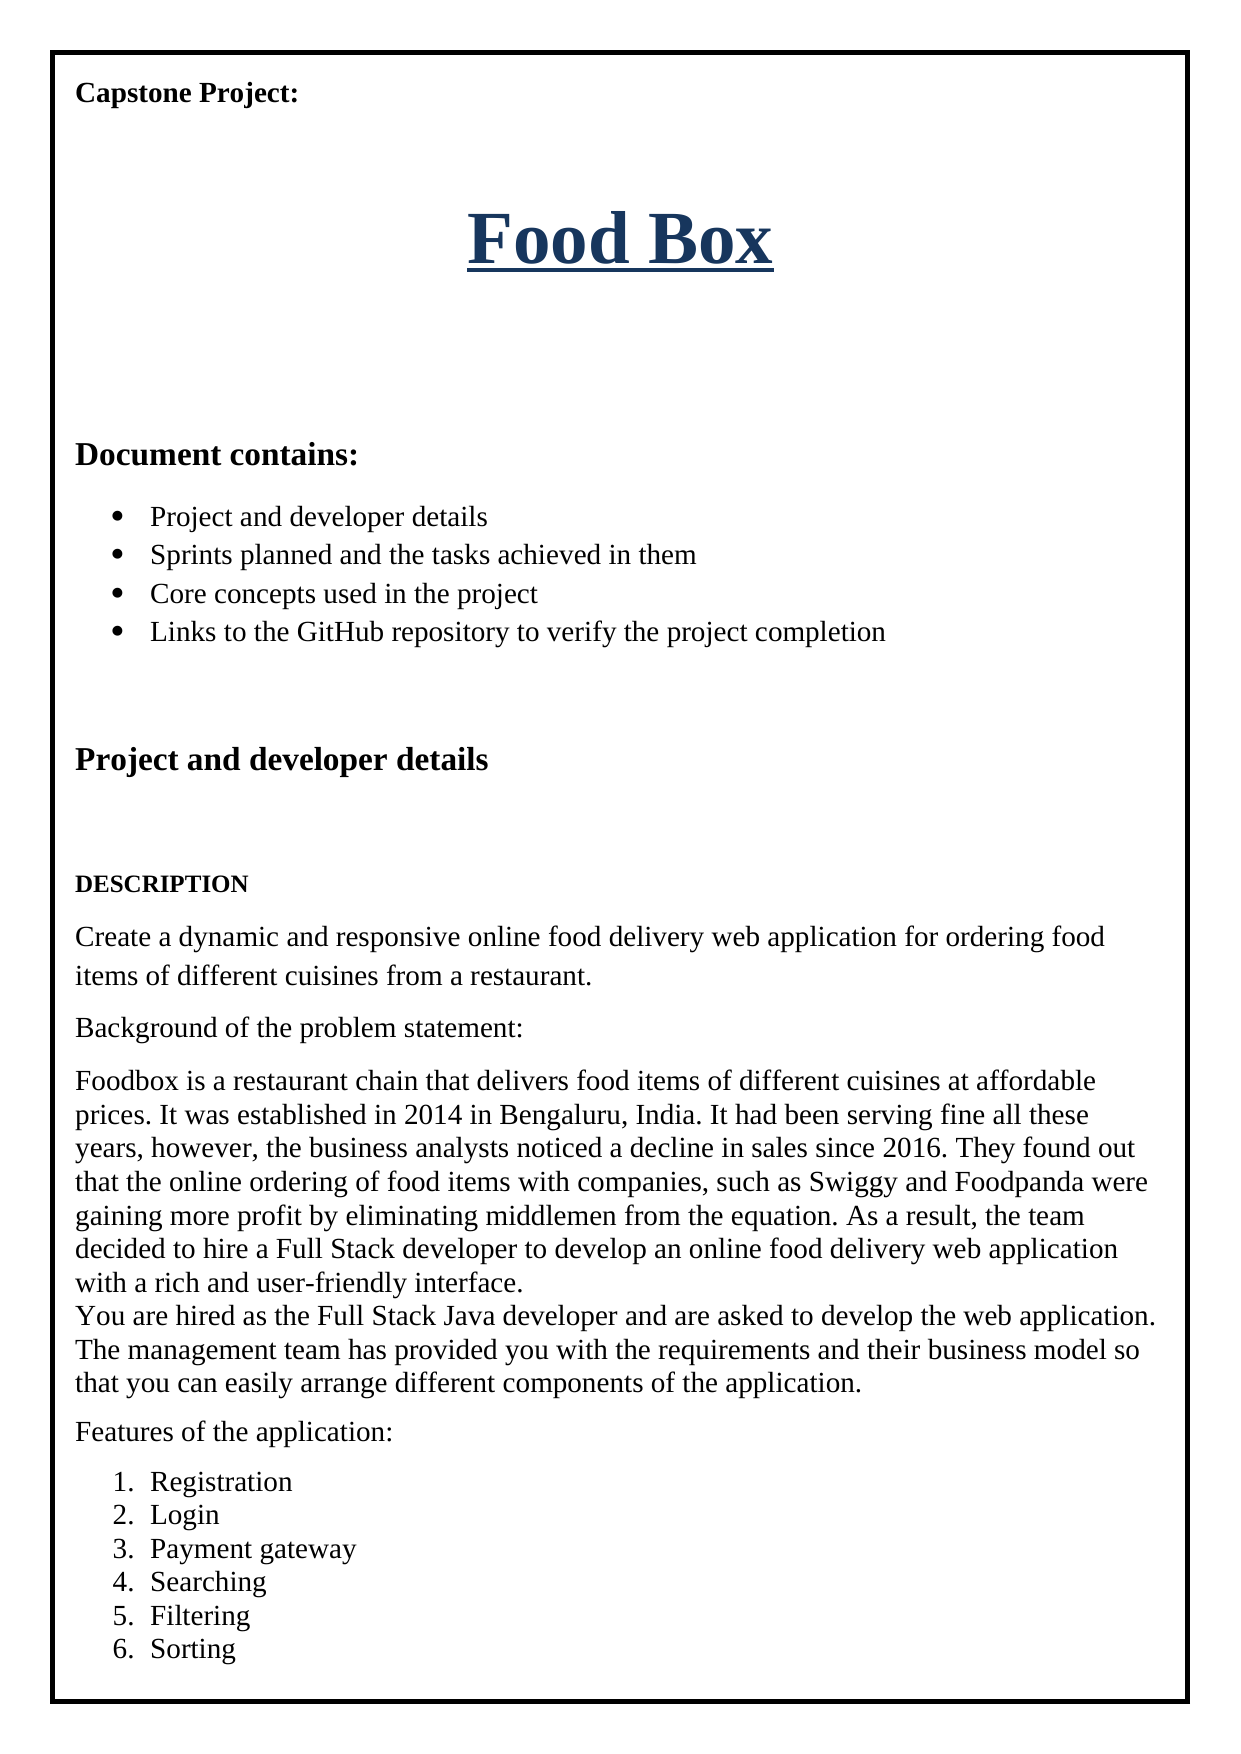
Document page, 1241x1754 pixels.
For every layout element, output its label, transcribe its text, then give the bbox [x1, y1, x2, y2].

list Core concepts used in the project [112, 576, 1165, 609]
list Login [112, 1497, 1165, 1531]
text Create a dynamic and responsive online food delivery web application for ordering food items of different cuisines from a restaurant. [75, 919, 1165, 991]
list Payment gateway [112, 1531, 1165, 1564]
text Food Box [75, 194, 1165, 280]
text Background of the problem statement: [75, 1011, 1165, 1044]
list Links to the GitHub repository to verify the project completion [112, 614, 1165, 648]
text Features of the application: [75, 1414, 1165, 1448]
list Searching [112, 1564, 1165, 1598]
list Project and developer details [112, 499, 1165, 532]
text Project and developer details [75, 739, 1165, 777]
text Capstone Project: [75, 75, 1165, 108]
list Filtering [112, 1598, 1165, 1631]
text Document contains: [75, 434, 1165, 472]
list Sprints planned and the tasks achieved in them [112, 537, 1165, 571]
text DESCRIPTION [75, 869, 1165, 897]
text Foodbox is a restaurant chain that delivers food items of different cuisines at affordable prices. It was established in 2014 in Bengaluru, India. It had been serving fine all these years, however, the business analysts noticed a decline in sales since 2016. They found out that the online ordering of food items with companies, such as Swiggy and Foodpanda were gaining more profit by eliminating middlemen from the equation. As a result, the team decided to hire a Full Stack developer to develop an online food delivery web application with a rich and user-friendly interface. You are hired as the Full Stack Java developer and are asked to develop the web application. The management team has provided you with the requirements and their business model so that you can easily arrange different components of the application. [75, 1063, 1165, 1399]
list Sorting [112, 1631, 1165, 1665]
list Registration [112, 1464, 1165, 1497]
